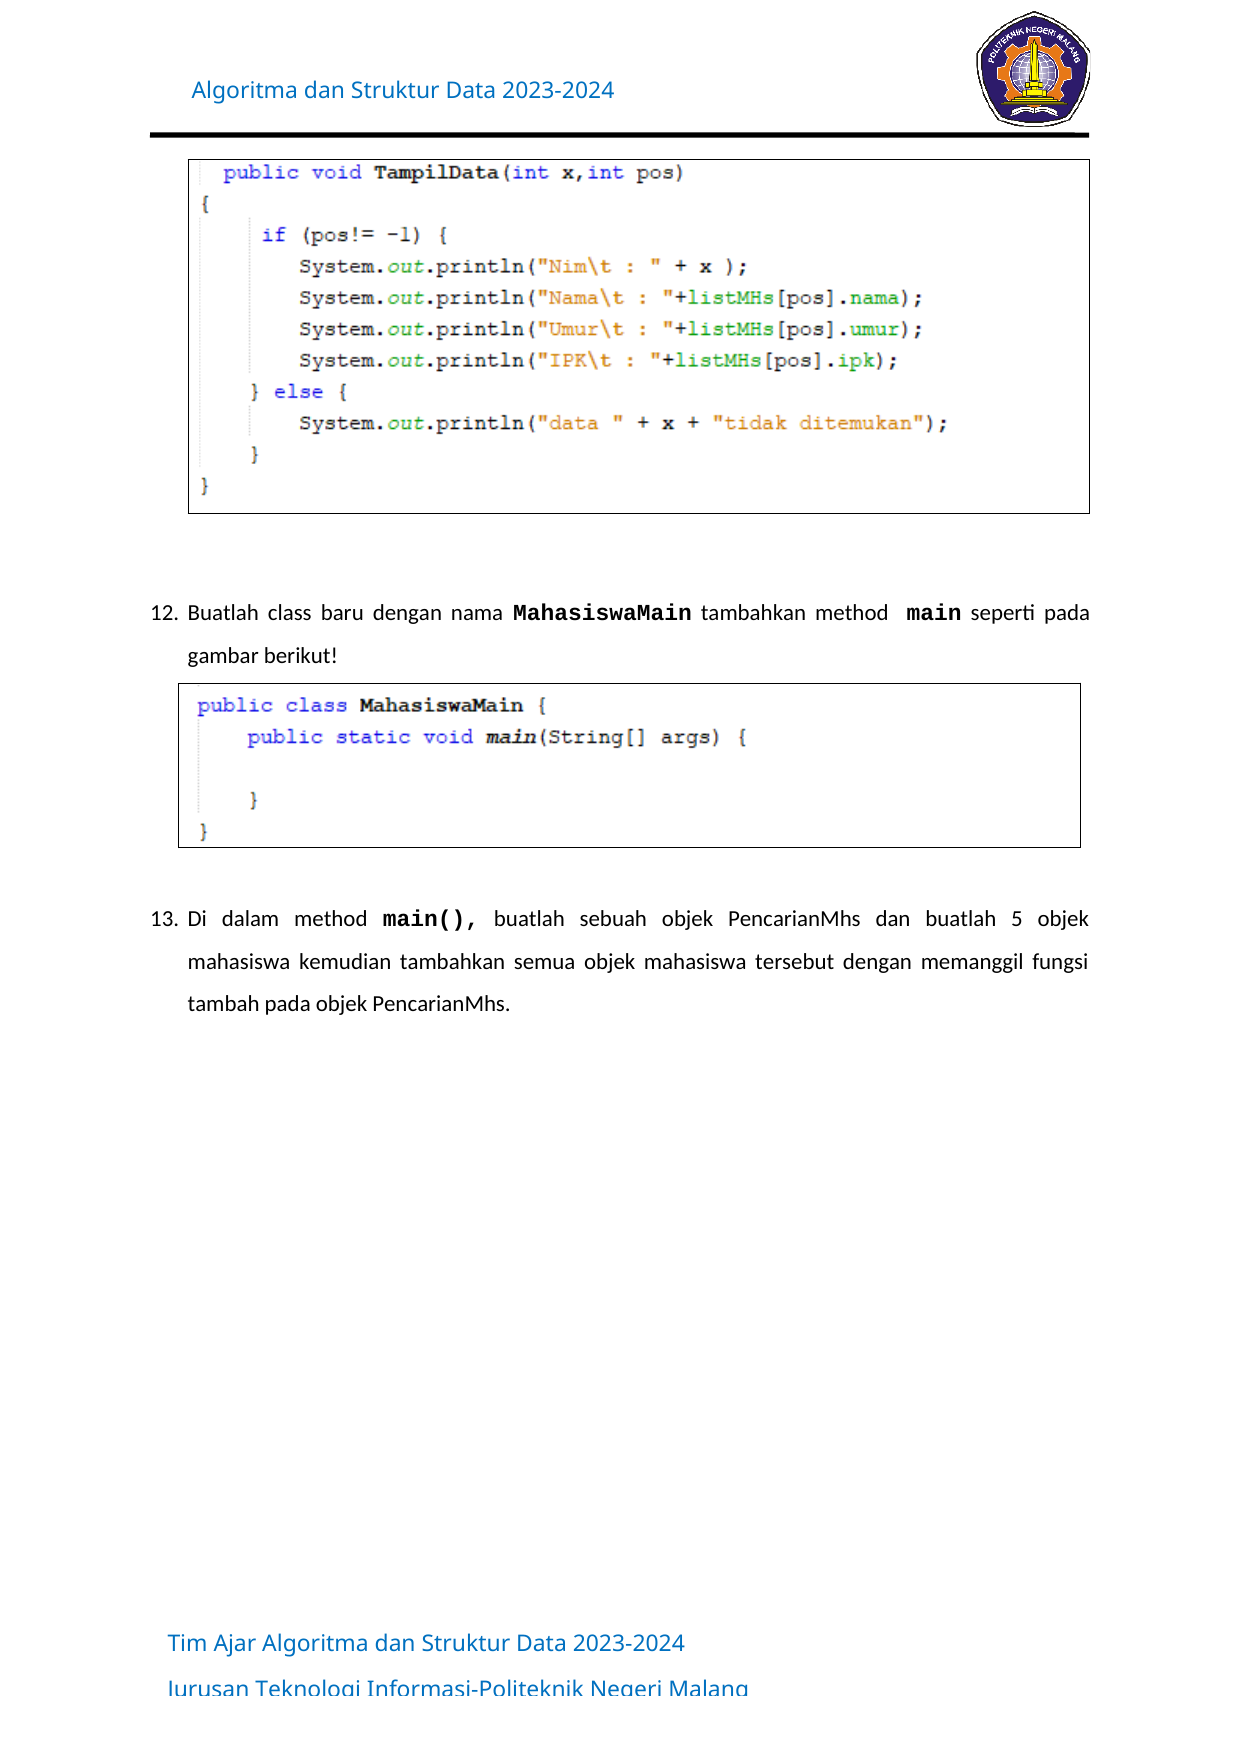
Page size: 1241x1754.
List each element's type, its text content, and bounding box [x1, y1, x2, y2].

table_header [189, 160, 1089, 513]
list Buatlah class baru dengan nama MahasiswaMain tambahkan method main seperti pada gambar berikut! [150, 598, 1090, 669]
picture [199, 160, 986, 500]
picture [976, 11, 1091, 127]
list Di dalam method main(), buatlah sebuah objek PencarianMhs dan buatlah 5 objek mahasiswa kemudian tambahkan semua objek mahasiswa tersebut dengan memanggil fungsi tambah pada objek PencarianMhs. [150, 904, 1090, 1017]
picture [187, 685, 783, 846]
